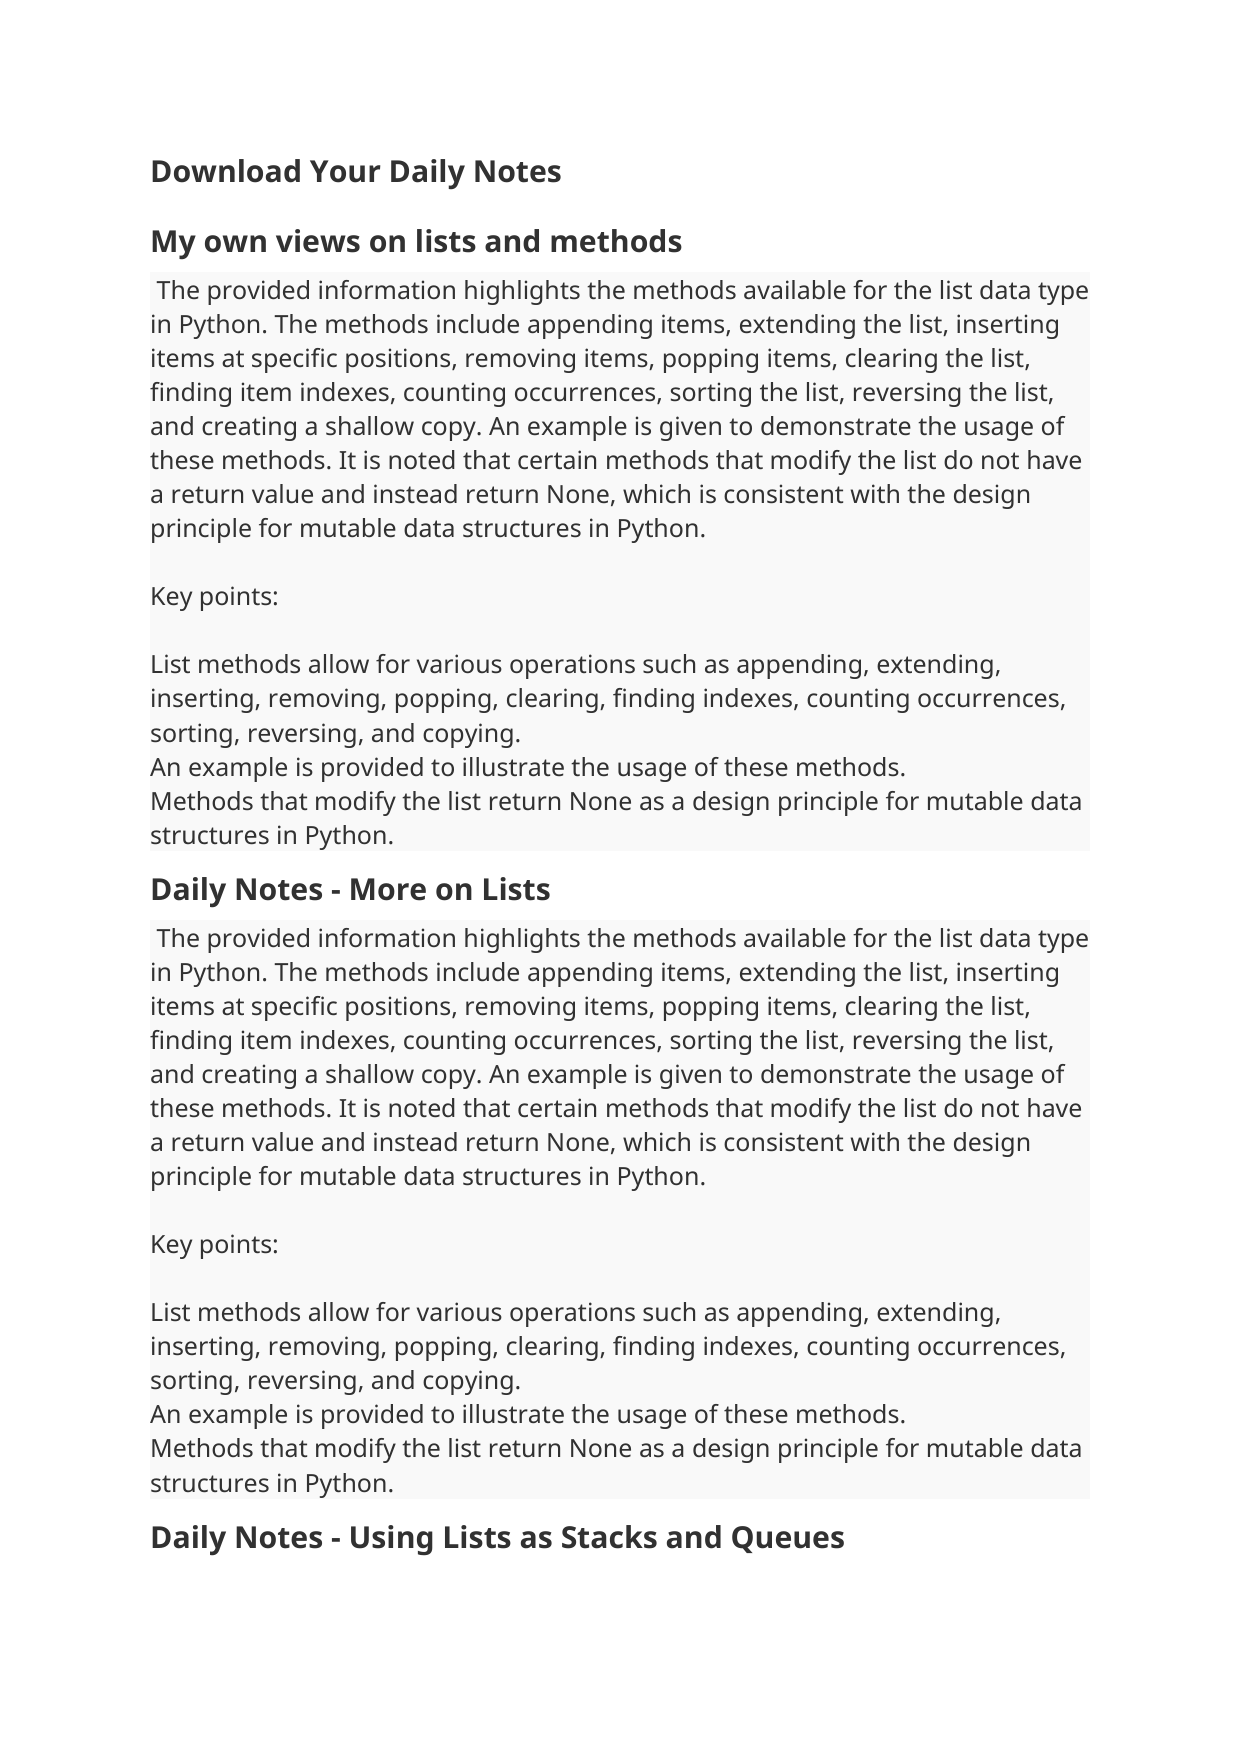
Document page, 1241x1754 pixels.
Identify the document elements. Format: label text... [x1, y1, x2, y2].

text Daily Notes - Using Lists as Stacks and Queues [150, 1516, 1090, 1557]
text Download Your Daily Notes [150, 150, 1090, 191]
text My own views on lists and methods [150, 220, 1090, 261]
text The provided information highlights the methods available for the list data type in Python. The methods include appending items, extending the list, inserting items at specific positions, removing items, popping items, clearing the list, finding item indexes, counting occurrences, sorting the list, reversing the list, and creating a shallow copy. An example is given to demonstrate the usage of these methods. It is noted that certain methods that modify the list do not have a return value and instead return None, which is consistent with the design principle for mutable data structures in Python. Key points: List methods allow for various operations such as appending, extending, inserting, removing, popping, clearing, finding indexes, counting occurrences, sorting, reversing, and copying. An example is provided to illustrate the usage of these methods. Methods that modify the list return None as a design principle for mutable data structures in Python. [150, 272, 1090, 851]
text The provided information highlights the methods available for the list data type in Python. The methods include appending items, extending the list, inserting items at specific positions, removing items, popping items, clearing the list, finding item indexes, counting occurrences, sorting the list, reversing the list, and creating a shallow copy. An example is given to demonstrate the usage of these methods. It is noted that certain methods that modify the list do not have a return value and instead return None, which is consistent with the design principle for mutable data structures in Python. Key points: List methods allow for various operations such as appending, extending, inserting, removing, popping, clearing, finding indexes, counting occurrences, sorting, reversing, and copying. An example is provided to illustrate the usage of these methods. Methods that modify the list return None as a design principle for mutable data structures in Python. [150, 920, 1090, 1499]
text Daily Notes - More on Lists [150, 868, 1090, 909]
